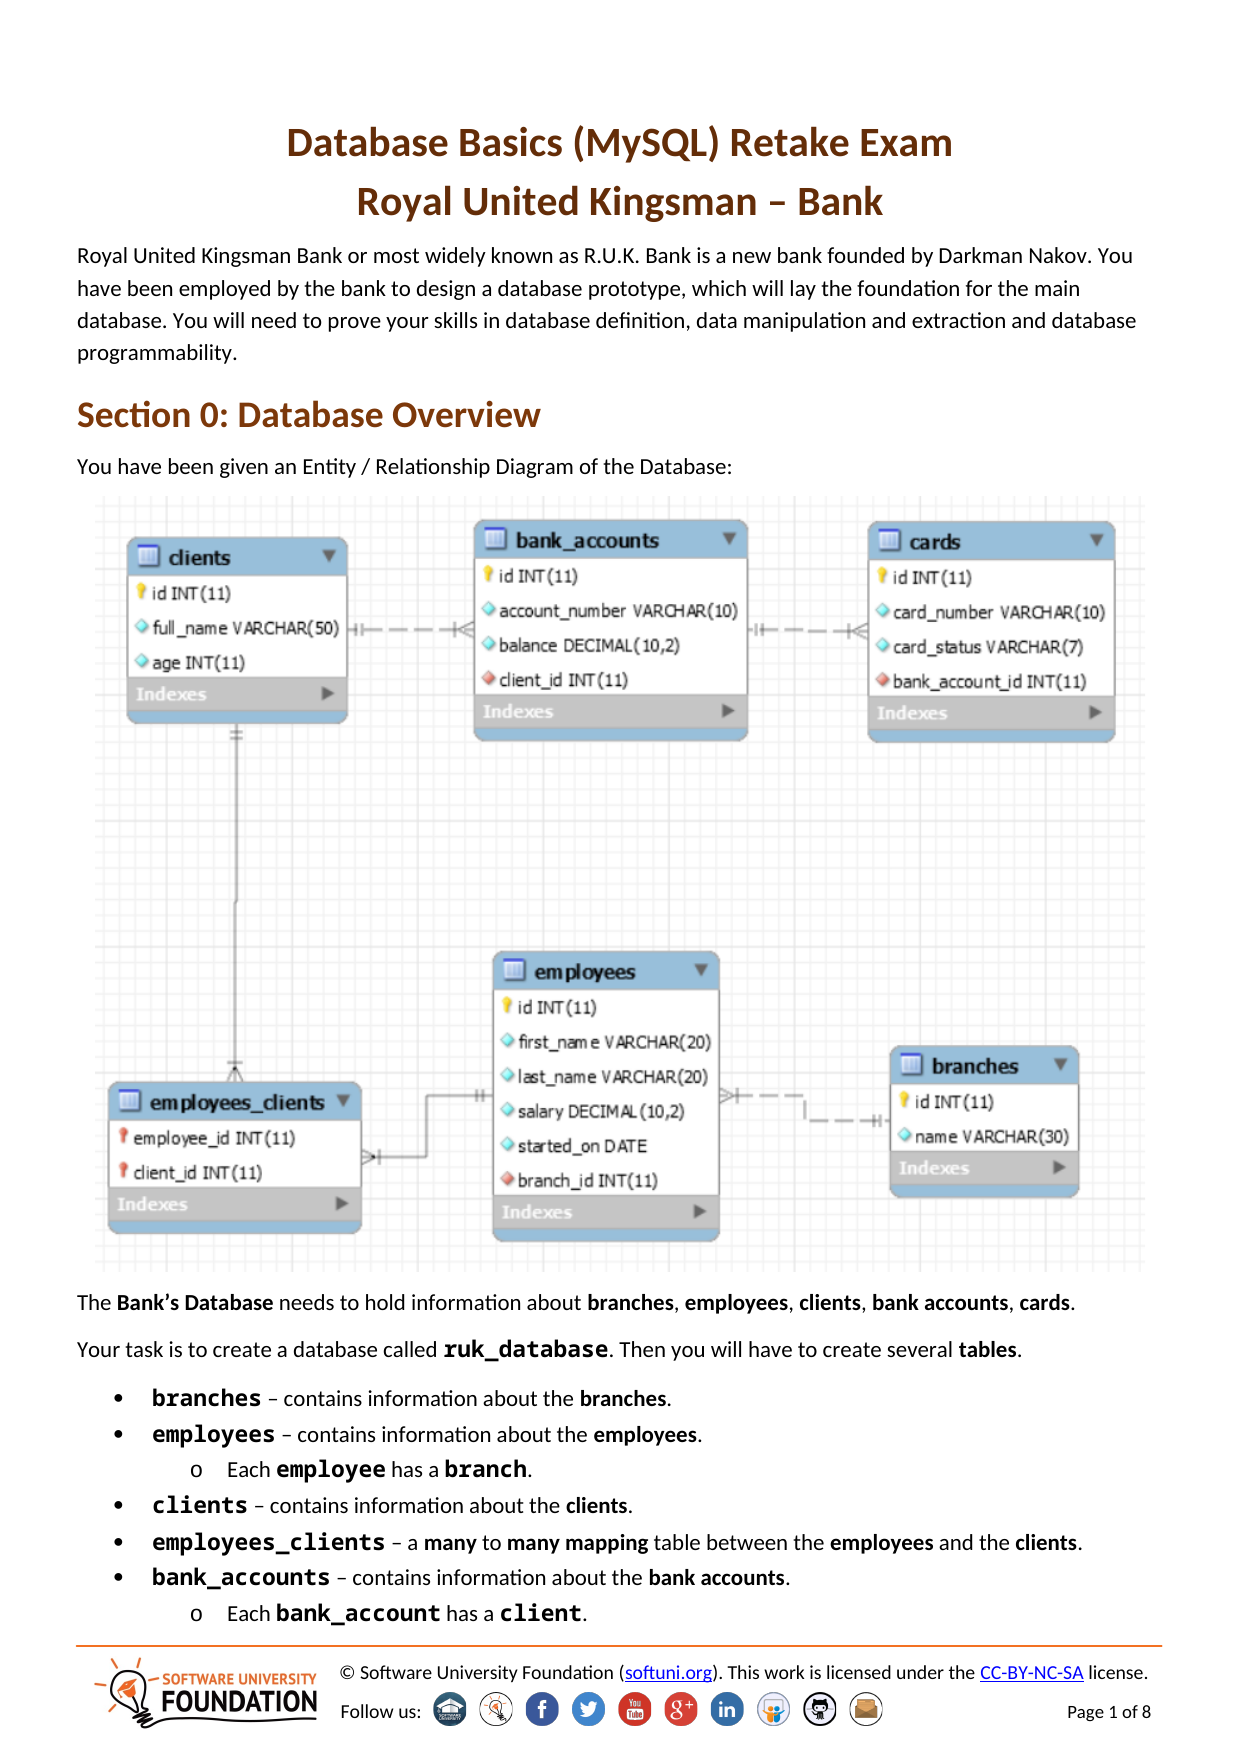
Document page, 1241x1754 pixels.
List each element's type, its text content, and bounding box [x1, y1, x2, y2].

text Royal United Kingsman Bank or most widely known as R.U.K. Bank is a new bank founded by Darkman Nakov. You have been employed by the bank to design a database prototype, which will lay the foundation for the main database. You will need to prove your skills in database definition, data manipulation and extraction and database programmability. [77, 241, 1163, 366]
list clients – contains information about the clients. [114, 1489, 1163, 1521]
picture [664, 1692, 698, 1726]
picture [710, 1692, 744, 1726]
list Each bank_account has a client. [189, 1597, 1163, 1629]
picture [93, 1656, 317, 1729]
text The Bank’s Database needs to hold information about branches, employees, clients, bank accounts, cards. [77, 1288, 1163, 1316]
picture [525, 1692, 559, 1726]
list branches – contains information about the branches. [114, 1382, 1163, 1413]
list Each employee has a branch. [189, 1453, 1163, 1485]
picture [572, 1692, 605, 1726]
picture [95, 496, 1146, 1272]
list bank_accounts – contains information about the bank accounts. [114, 1561, 1163, 1593]
subtitle Database Basics (MySQL) Retake Exam Royal United Kingsman – Bank [77, 116, 1163, 226]
text Your task is to create a database called ruk_database. Then you will have to create several tables. [77, 1333, 1163, 1364]
list employees_clients – a many to many mapping table between the employees and the clients. [114, 1525, 1163, 1557]
picture [433, 1692, 467, 1726]
subtitle Section 0: Database Overview [77, 391, 1163, 437]
list employees – contains information about the employees. [114, 1417, 1163, 1449]
picture [757, 1692, 790, 1726]
text You have been given an Entity / Relationship Diagram of the Database: [77, 452, 1163, 480]
picture [849, 1692, 883, 1726]
picture [479, 1692, 513, 1726]
picture [803, 1692, 837, 1726]
picture [618, 1692, 652, 1726]
